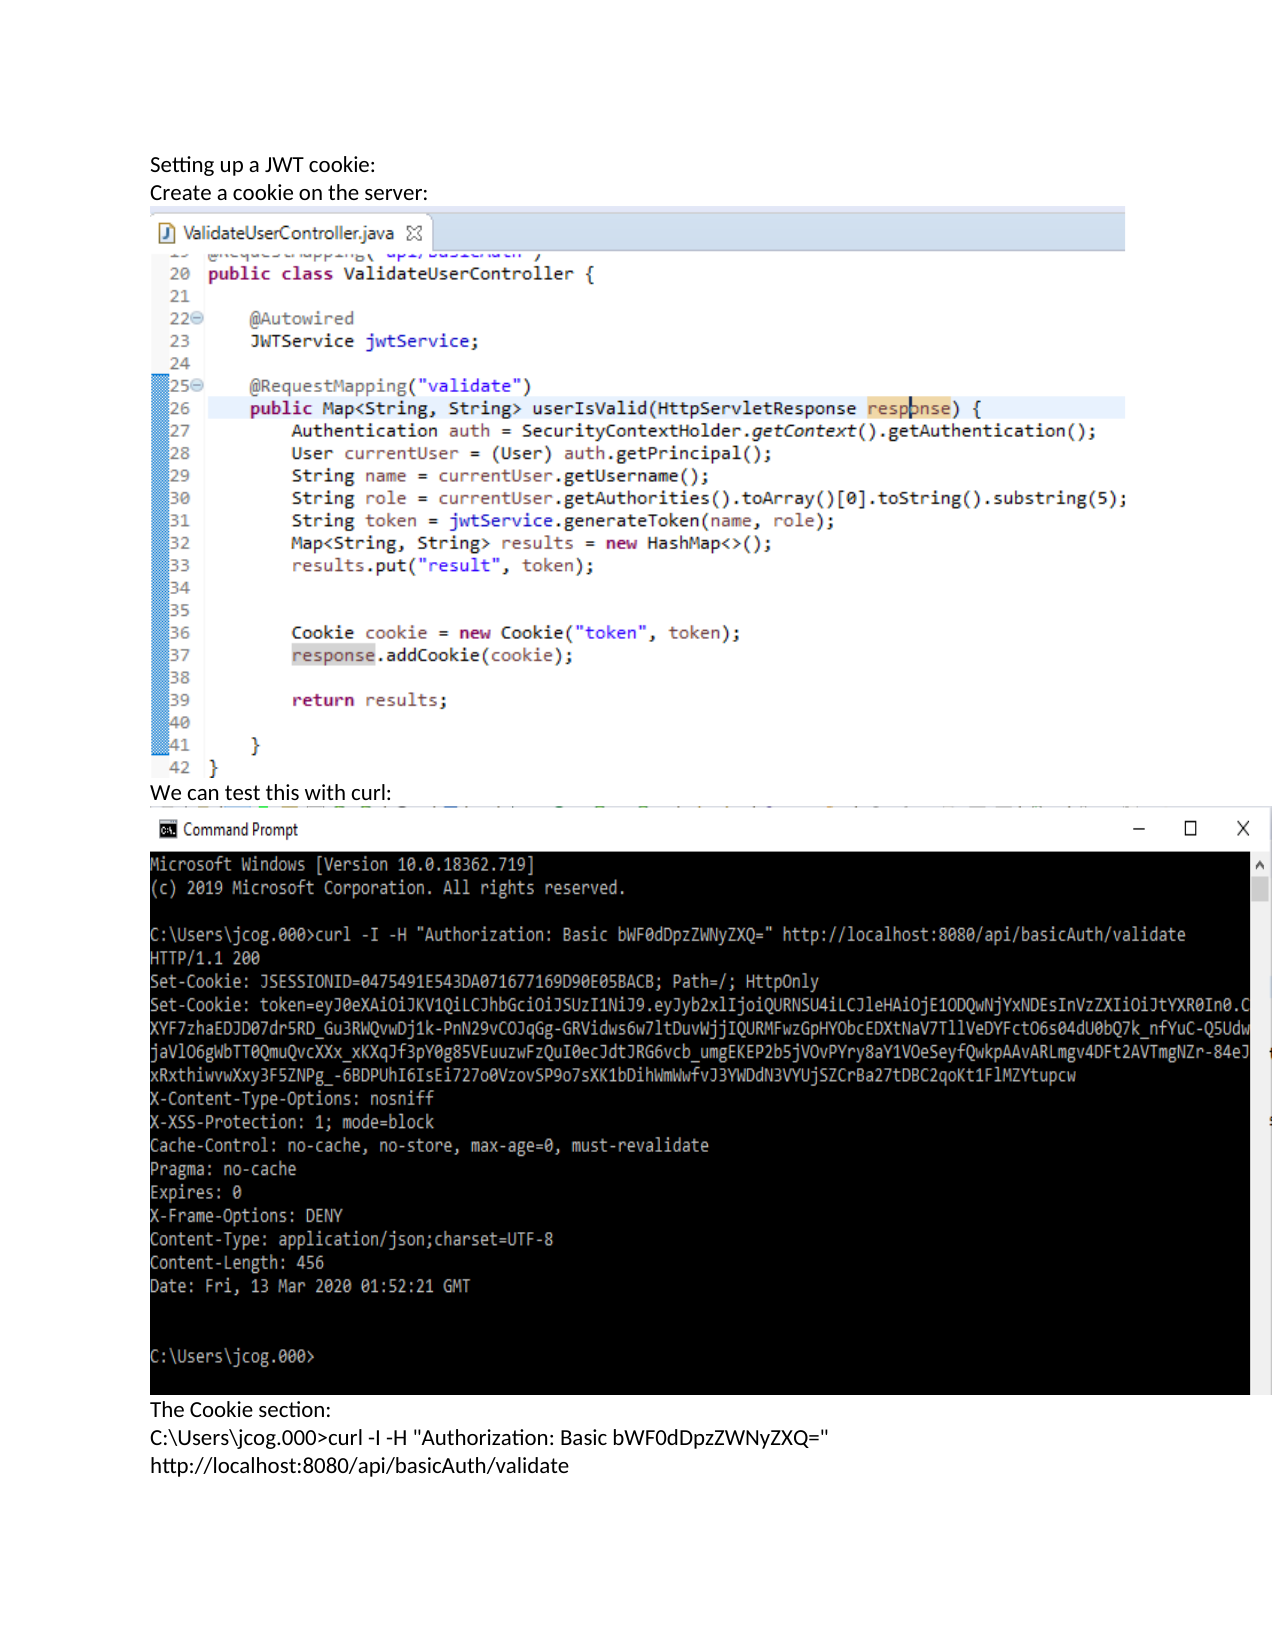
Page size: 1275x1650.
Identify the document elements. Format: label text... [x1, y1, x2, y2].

text Setting up a JWT cookie: [150, 150, 1125, 178]
text C:\Users\jcog.000>curl -I -H "Authorization: Basic bWF0dDpzZWNyZXQ=" http://localhost:8080/api/basicAuth/validate [150, 1423, 1125, 1479]
picture [150, 206, 1125, 778]
text Create a cookie on the server: [150, 178, 1125, 206]
picture [150, 806, 1272, 1395]
text We can test this with curl: [150, 778, 1125, 806]
text The Cookie section: [150, 1395, 1125, 1423]
